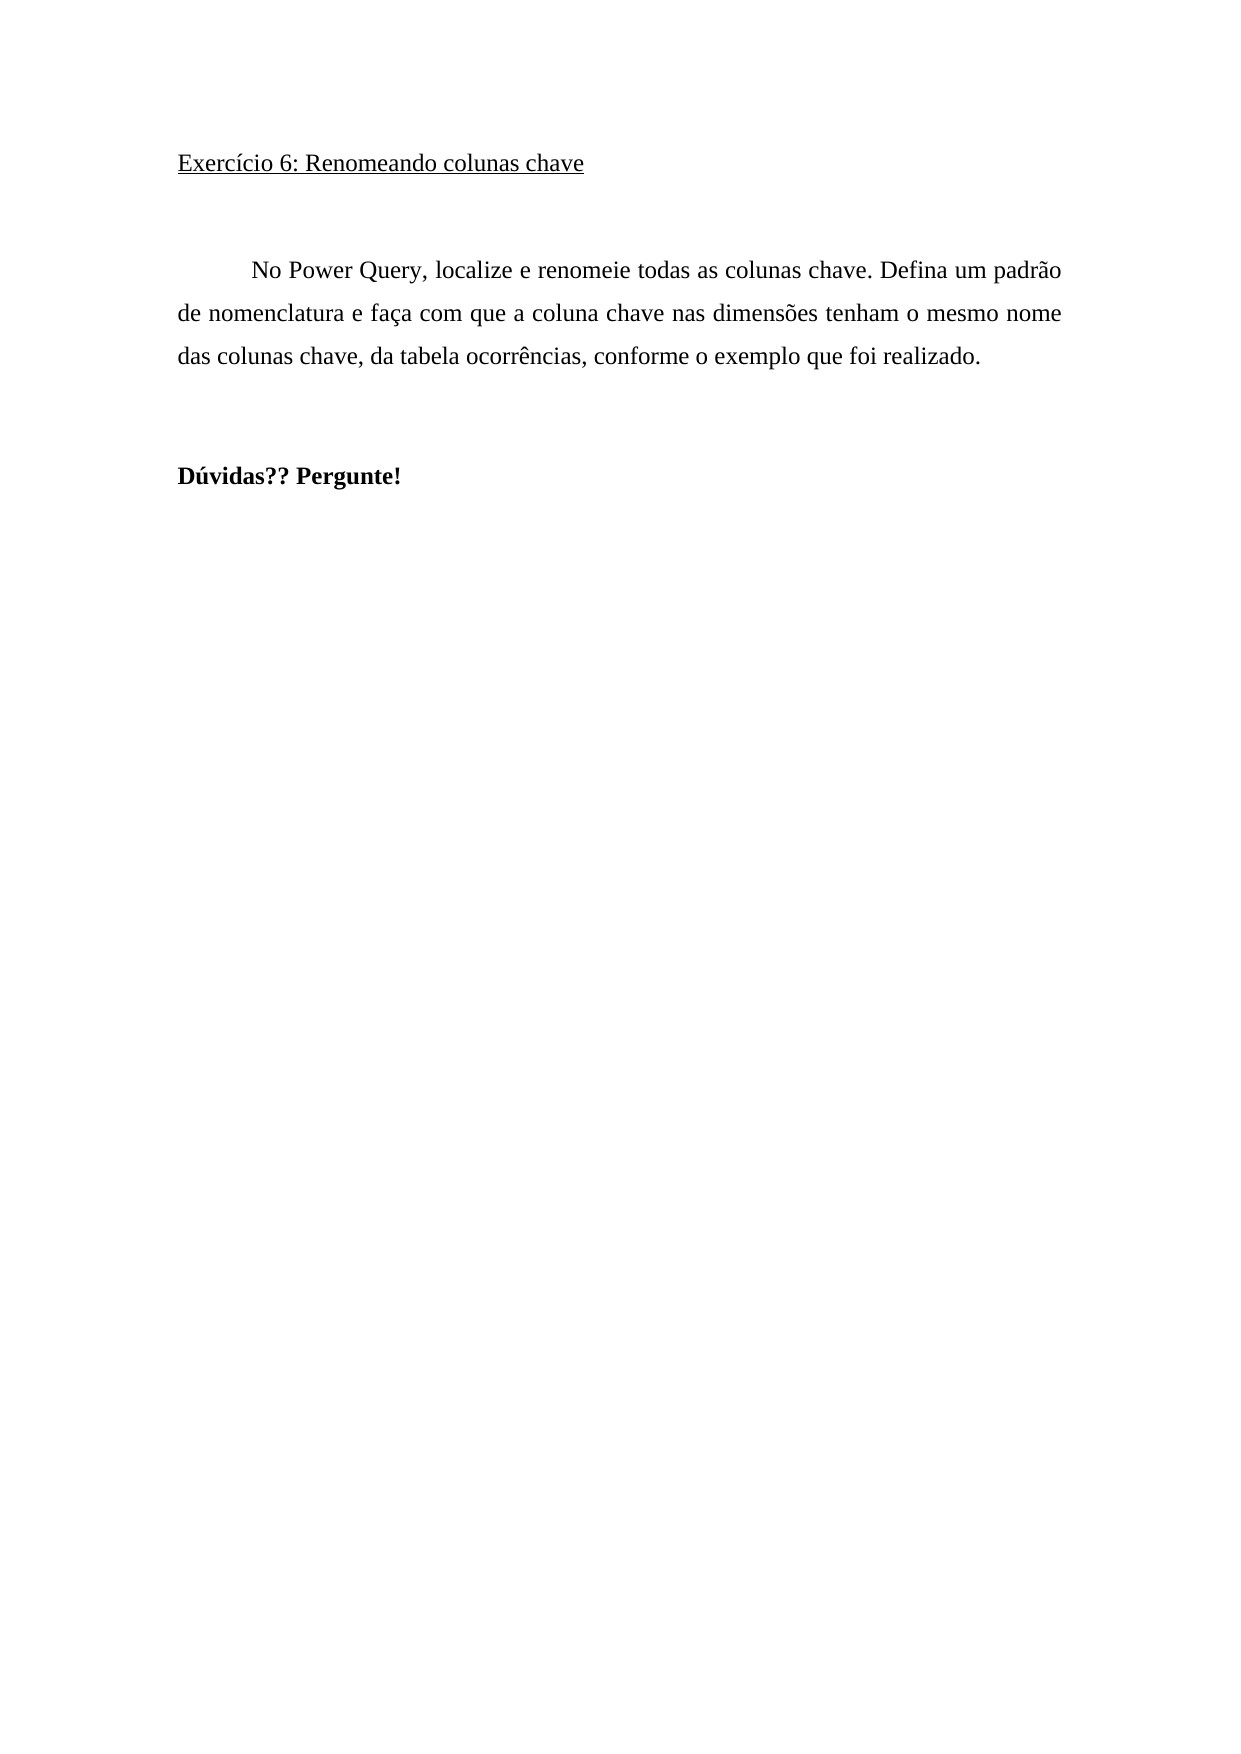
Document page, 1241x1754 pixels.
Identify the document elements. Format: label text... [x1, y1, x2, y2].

text Exercício 6: Renomeando colunas chave [177, 148, 1063, 176]
text Dúvidas?? Pergunte! [177, 461, 1063, 490]
text No Power Query, localize e renomeie todas as colunas chave. Defina um padrão de nomenclatura e faça com que a coluna chave nas dimensões tenham o mesmo nome das colunas chave, da tabela ocorrências, conforme o exemplo que foi realizado. [177, 255, 1063, 370]
